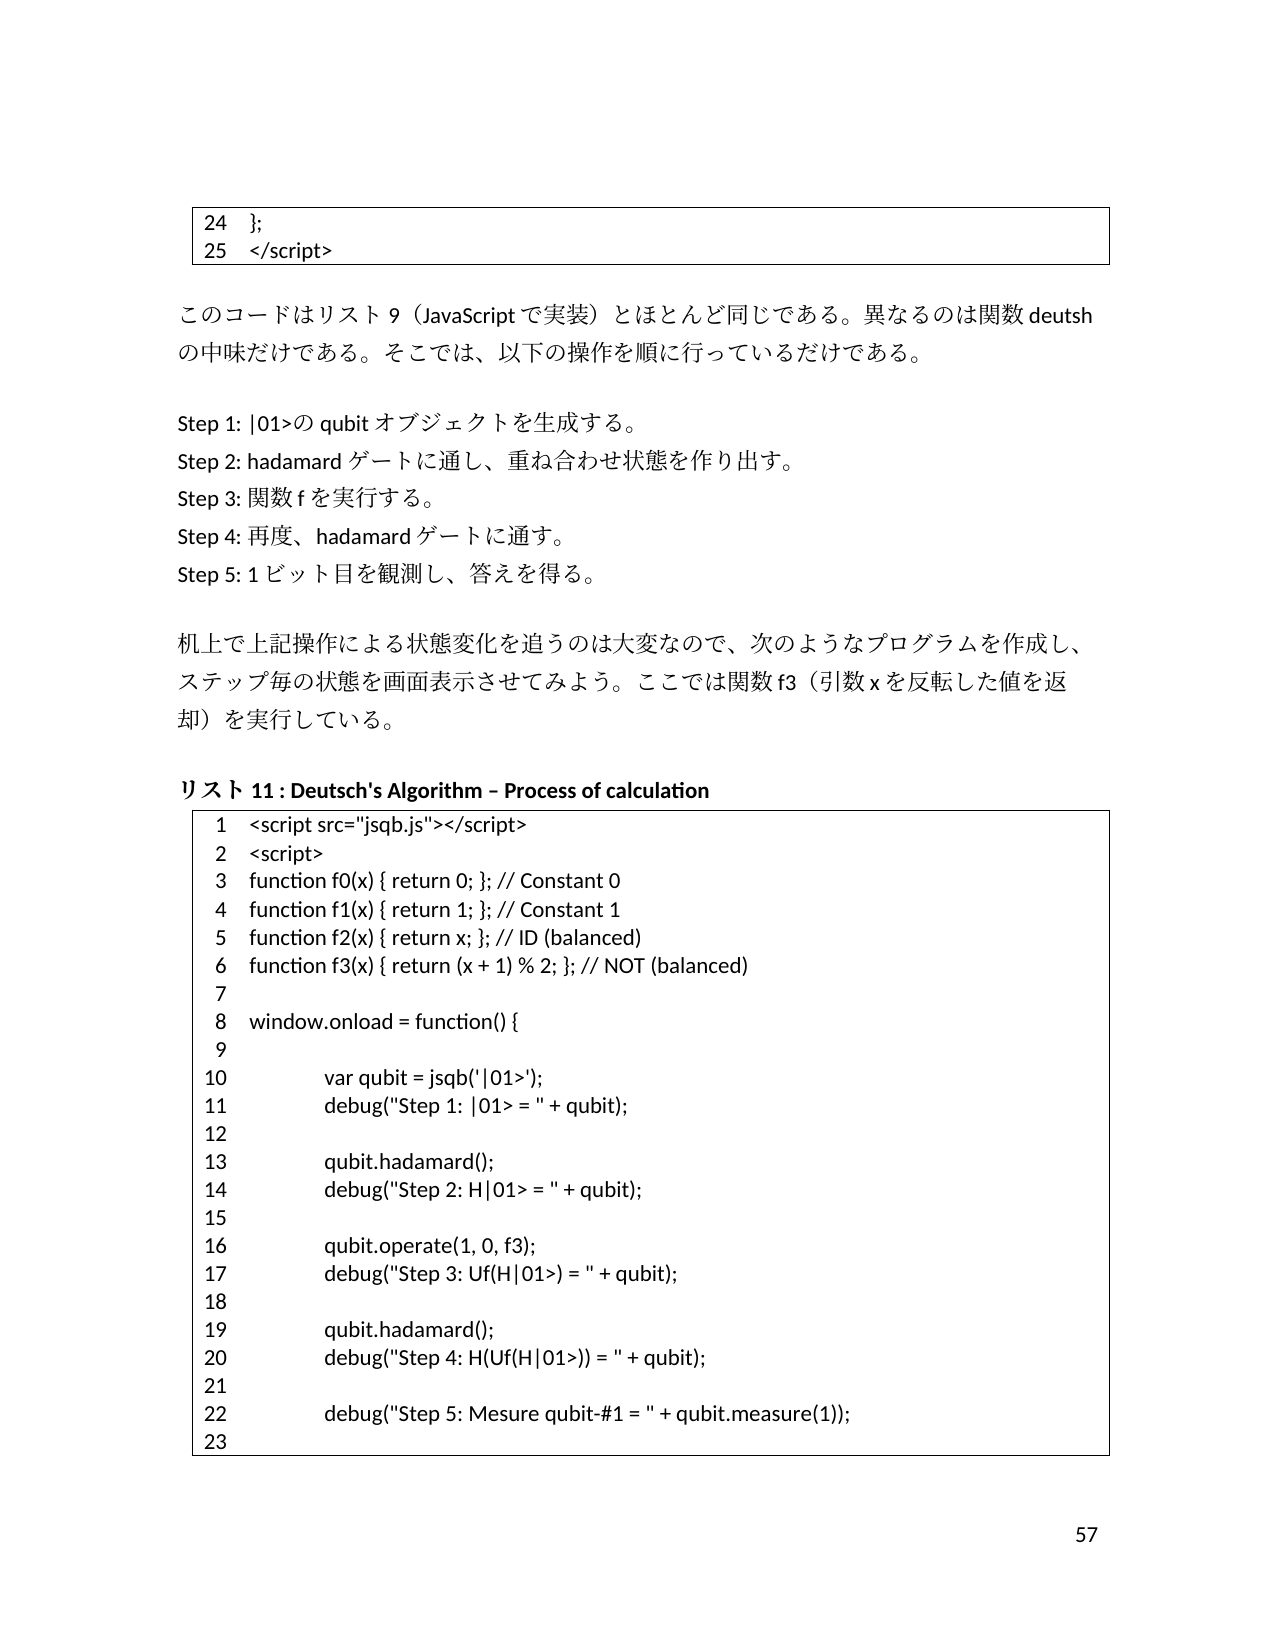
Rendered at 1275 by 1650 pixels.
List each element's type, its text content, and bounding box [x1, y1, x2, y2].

text リスト11 : Deutsch's Algorithm – Process of calculation [177, 772, 1098, 805]
text 机上で上記操作による状態変化を追うのは大変なので、次のようなプログラムを作成し、ステップ毎の状態を画面表示させてみよう。ここでは関数f3（引数xを反転した値を返却）を実行している。 [177, 626, 1098, 735]
text Step 4: 再度、hadamardゲートに通す。 [177, 518, 1098, 551]
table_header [238, 208, 1109, 264]
text Step 2: hadamardゲートに通し、重ね合わせ状態を作り出す。 [177, 443, 1098, 476]
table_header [193, 811, 238, 1455]
text Step 3: 関数fを実行する。 [177, 481, 1098, 513]
text このコードはリスト9（JavaScriptで実装）とほとんど同じである。異なるのは関数deutshの中味だけである。そこでは、以下の操作を順に行っているだけである。 [177, 297, 1098, 368]
text Step 1: |01>のqubitオブジェクトを生成する。 [177, 405, 1098, 438]
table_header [193, 208, 238, 264]
text Step 5: 1ビット目を観測し、答えを得る。 [177, 556, 1098, 589]
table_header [238, 811, 1109, 1455]
